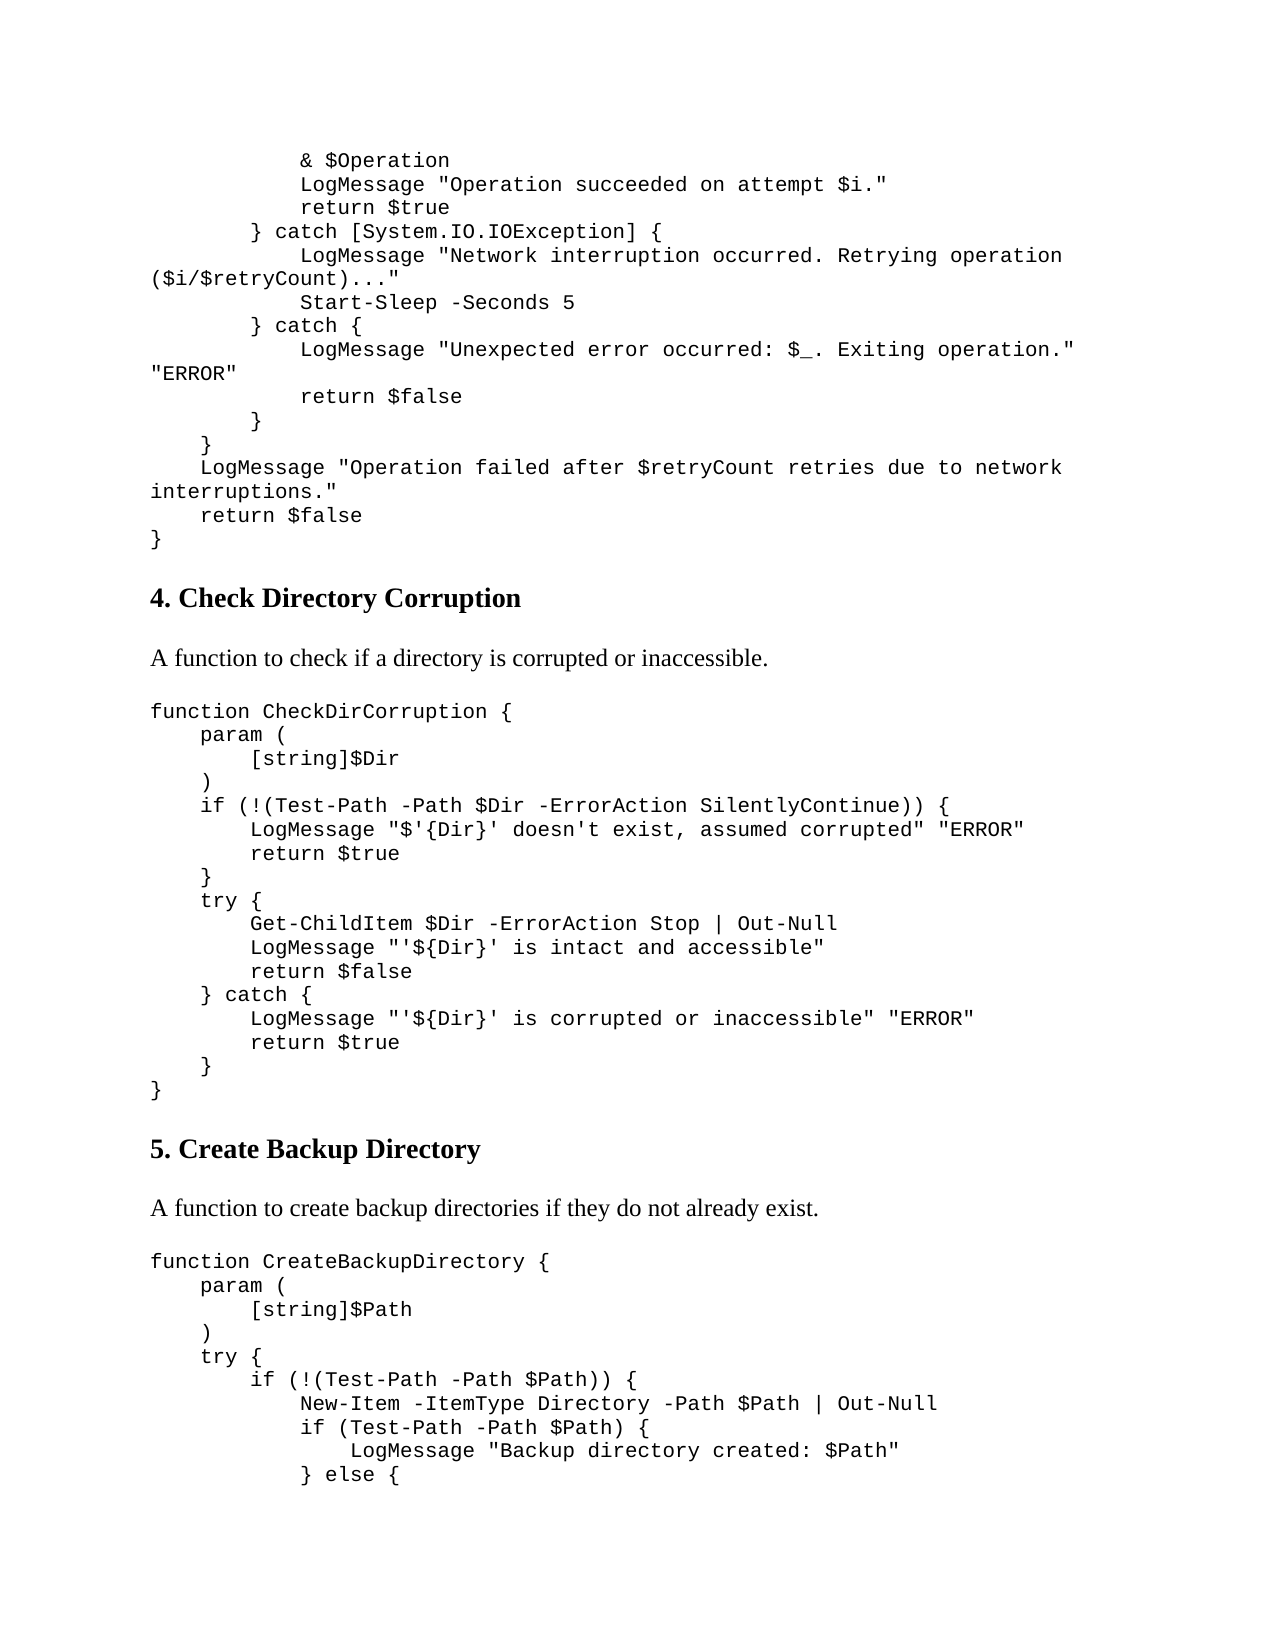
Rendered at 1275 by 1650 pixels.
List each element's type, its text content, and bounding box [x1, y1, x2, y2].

text A function to create backup directories if they do not already exist. [150, 1193, 1125, 1222]
text } else { [150, 1464, 1125, 1488]
text LogMessage "$'{Dir}' doesn't exist, assumed corrupted" "ERROR" [150, 819, 1125, 842]
text if (!(Test-Path -Path $Dir -ErrorAction SilentlyContinue)) { [150, 795, 1125, 819]
text } catch [System.IO.IOException] { [150, 221, 1125, 244]
text } [150, 434, 1125, 457]
text return $true [150, 197, 1125, 221]
text 4. Check Directory Corruption [150, 581, 1125, 613]
text } [150, 410, 1125, 434]
text } [150, 866, 1125, 890]
text ) [150, 1322, 1125, 1346]
text LogMessage "'${Dir}' is corrupted or inaccessible" "ERROR" [150, 1008, 1125, 1032]
text LogMessage "Unexpected error occurred: $_. Exiting operation." "ERROR" [150, 339, 1125, 386]
text Get-ChildItem $Dir -ErrorAction Stop | Out-Null [150, 913, 1125, 937]
text function CreateBackupDirectory { [150, 1251, 1125, 1275]
text return $false [150, 386, 1125, 410]
text if (!(Test-Path -Path $Path)) { [150, 1369, 1125, 1393]
text LogMessage "Network interruption occurred. Retrying operation ($i/$retryCount)..." [150, 244, 1125, 292]
text & $Operation [150, 150, 1125, 174]
text } [150, 528, 1125, 552]
text [string]$Dir [150, 748, 1125, 772]
text if (Test-Path -Path $Path) { [150, 1417, 1125, 1440]
text Start-Sleep -Seconds 5 [150, 292, 1125, 316]
text LogMessage "Operation failed after $retryCount retries due to network interruptions." [150, 457, 1125, 505]
text return $true [150, 842, 1125, 866]
text } [150, 1079, 1125, 1103]
text return $false [150, 505, 1125, 528]
text param ( [150, 1275, 1125, 1298]
text param ( [150, 724, 1125, 748]
text ) [150, 772, 1125, 795]
text try { [150, 1346, 1125, 1369]
text return $false [150, 961, 1125, 984]
text [string]$Path [150, 1298, 1125, 1322]
text } catch { [150, 316, 1125, 339]
text } catch { [150, 984, 1125, 1008]
text return $true [150, 1032, 1125, 1055]
text New-Item -ItemType Directory -Path $Path | Out-Null [150, 1393, 1125, 1417]
text } [150, 1055, 1125, 1079]
text A function to check if a directory is corrupted or inaccessible. [150, 643, 1125, 671]
text LogMessage "Backup directory created: $Path" [150, 1440, 1125, 1464]
text LogMessage "Operation succeeded on attempt $i." [150, 174, 1125, 197]
text function CheckDirCorruption { [150, 701, 1125, 724]
text 5. Create Backup Directory [150, 1132, 1125, 1164]
text LogMessage "'${Dir}' is intact and accessible" [150, 937, 1125, 961]
text try { [150, 890, 1125, 913]
